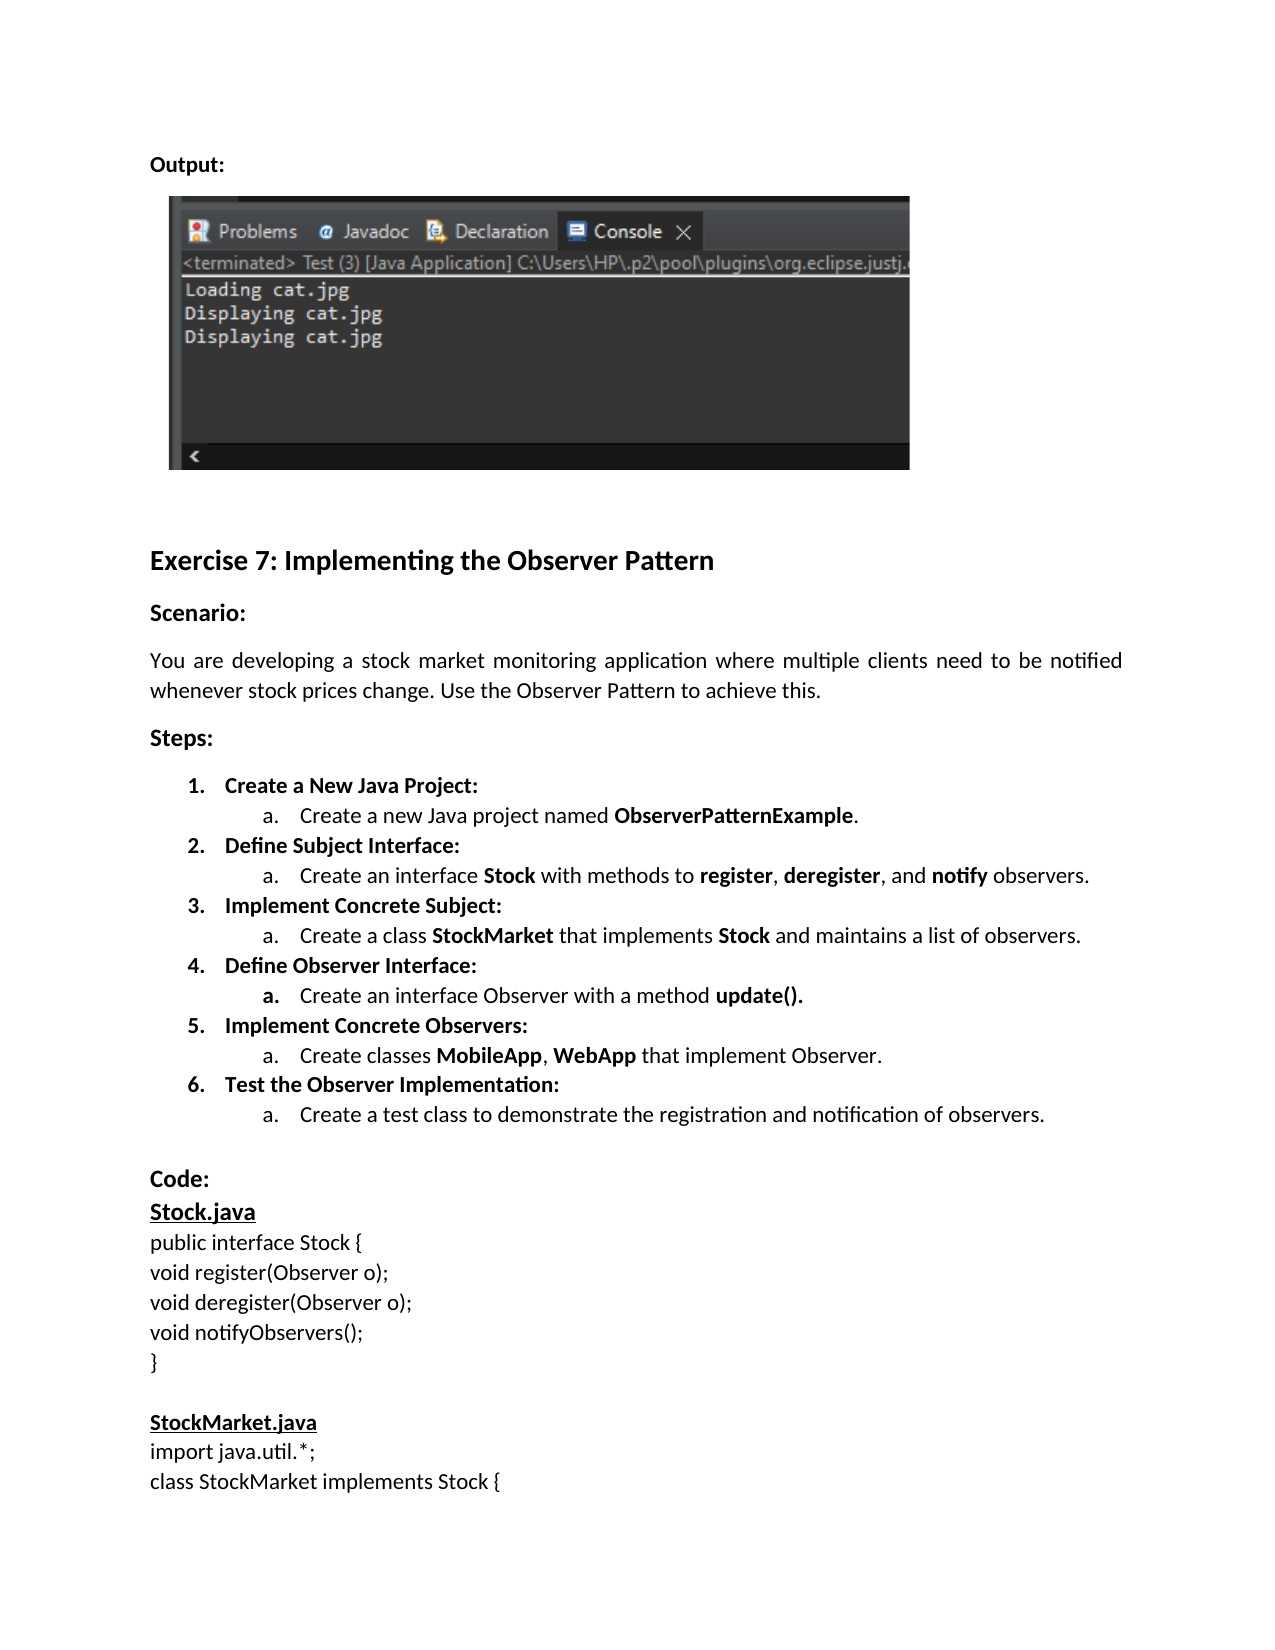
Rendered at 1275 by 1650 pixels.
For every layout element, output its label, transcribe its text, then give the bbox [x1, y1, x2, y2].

text Scenario: [150, 597, 1125, 627]
text class StockMarket implements Stock { [150, 1467, 1125, 1495]
list Create classes MobileApp, WebApp that implement Observer. [262, 1041, 1125, 1069]
text Steps: [150, 722, 1125, 753]
list Create a new Java project named ObserverPatternExample. [262, 802, 1125, 829]
list Create an interface Observer with a method update(). [262, 981, 1125, 1009]
list Create a class StockMarket that implements Stock and maintains a list of observers. [262, 921, 1125, 949]
list Define Observer Interface: [187, 951, 1125, 979]
list Create an interface Stock with methods to register, deregister, and notify observers. [262, 861, 1125, 889]
list Create a test class to demonstrate the registration and notification of observers. [262, 1101, 1125, 1128]
text Output: [150, 150, 1125, 178]
list Implement Concrete Subject: [187, 891, 1125, 919]
list Create a New Java Project: [187, 772, 1125, 800]
text Stock.java [150, 1196, 1125, 1226]
text StockMarket.java [150, 1408, 1125, 1436]
text void deregister(Observer o); [150, 1288, 1125, 1316]
text void notifyObservers(); [150, 1318, 1125, 1346]
text Code: [150, 1163, 1125, 1193]
list Implement Concrete Observers: [187, 1011, 1125, 1039]
text void register(Observer o); [150, 1258, 1125, 1286]
text You are developing a stock market monitoring application where multiple clients need to be notified whenever stock prices change. Use the Observer Pattern to achieve this. [150, 646, 1125, 704]
text public interface Stock { [150, 1228, 1125, 1256]
text } [150, 1348, 1125, 1376]
text import java.util.*; [150, 1437, 1125, 1466]
list Test the Observer Implementation: [187, 1071, 1125, 1099]
list Define Subject Interface: [187, 831, 1125, 859]
text Exercise 7: Implementing the Observer Pattern [150, 542, 1125, 578]
